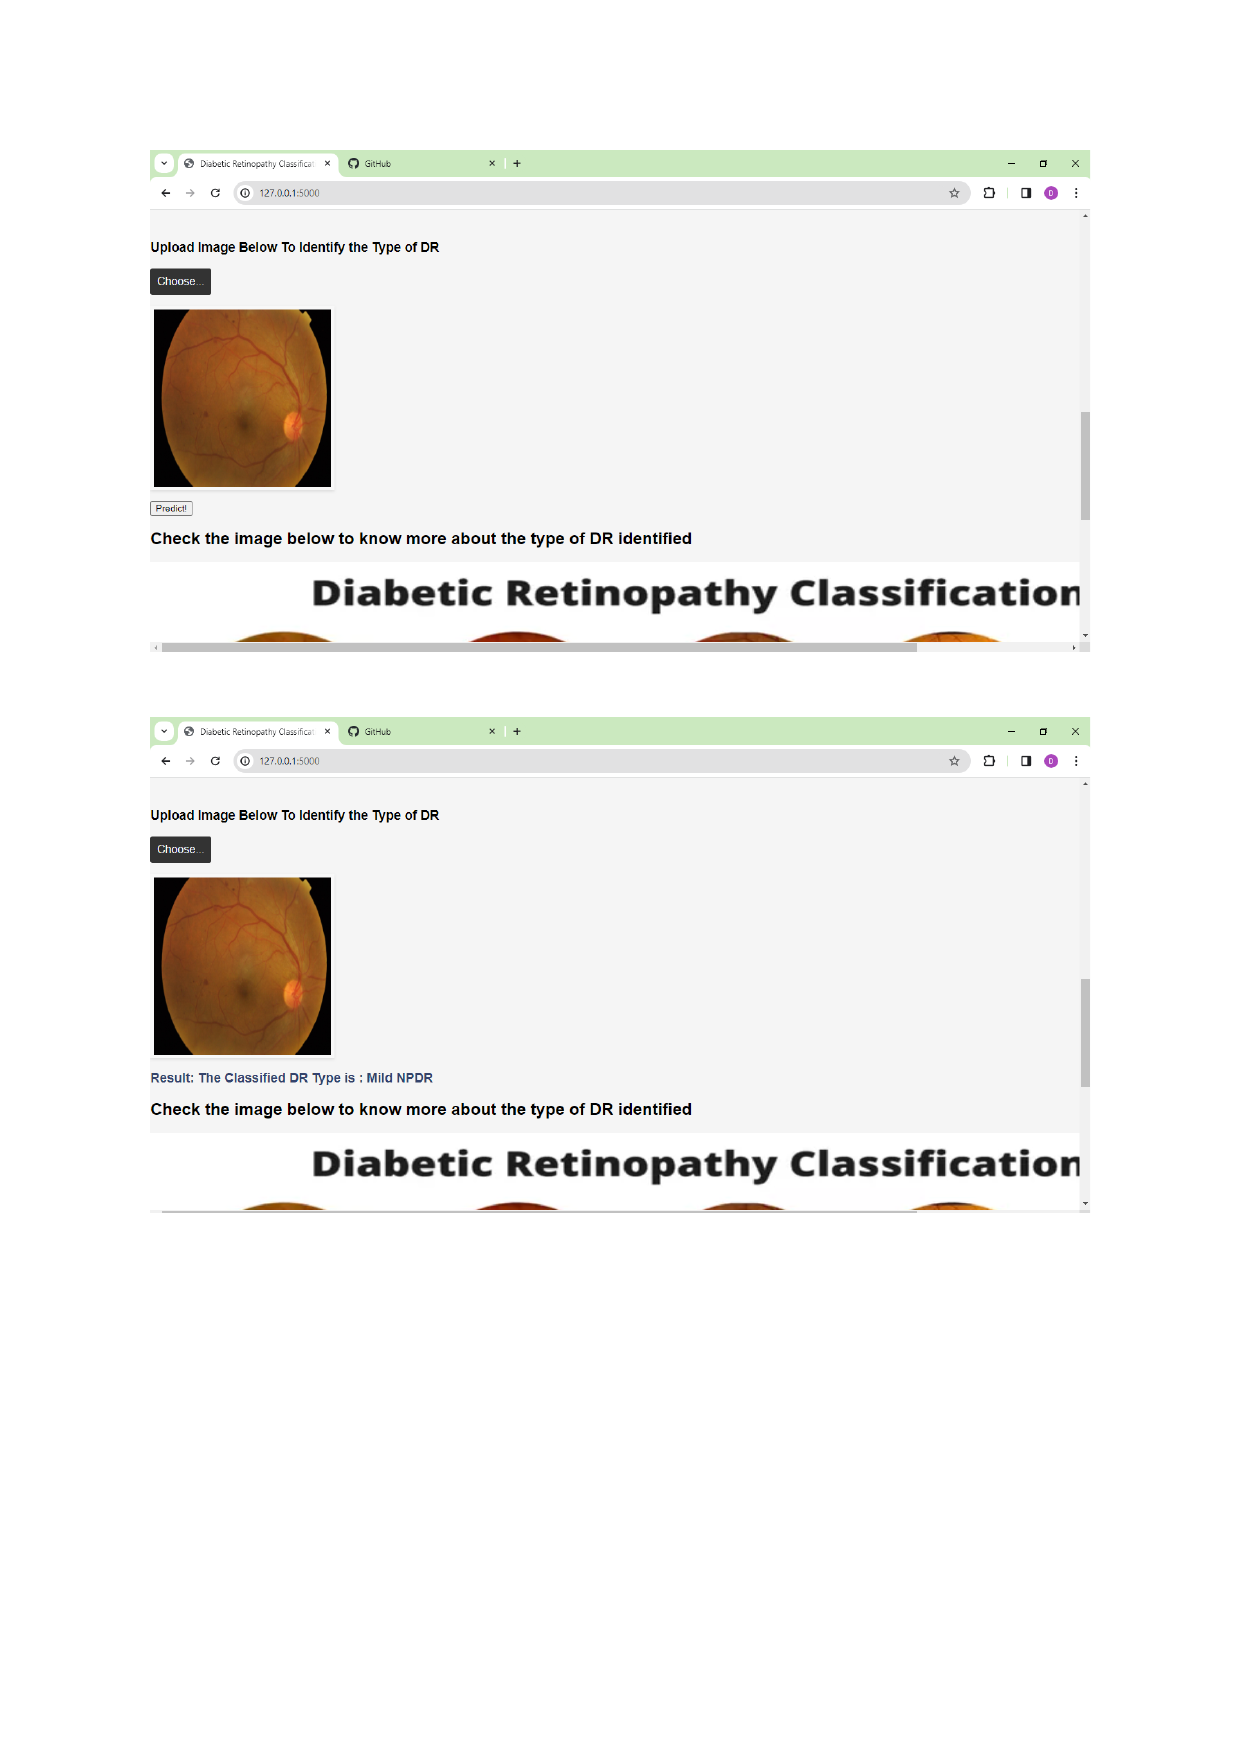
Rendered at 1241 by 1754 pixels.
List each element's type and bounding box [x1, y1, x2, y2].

picture [150, 150, 1091, 652]
picture [150, 717, 1091, 1213]
